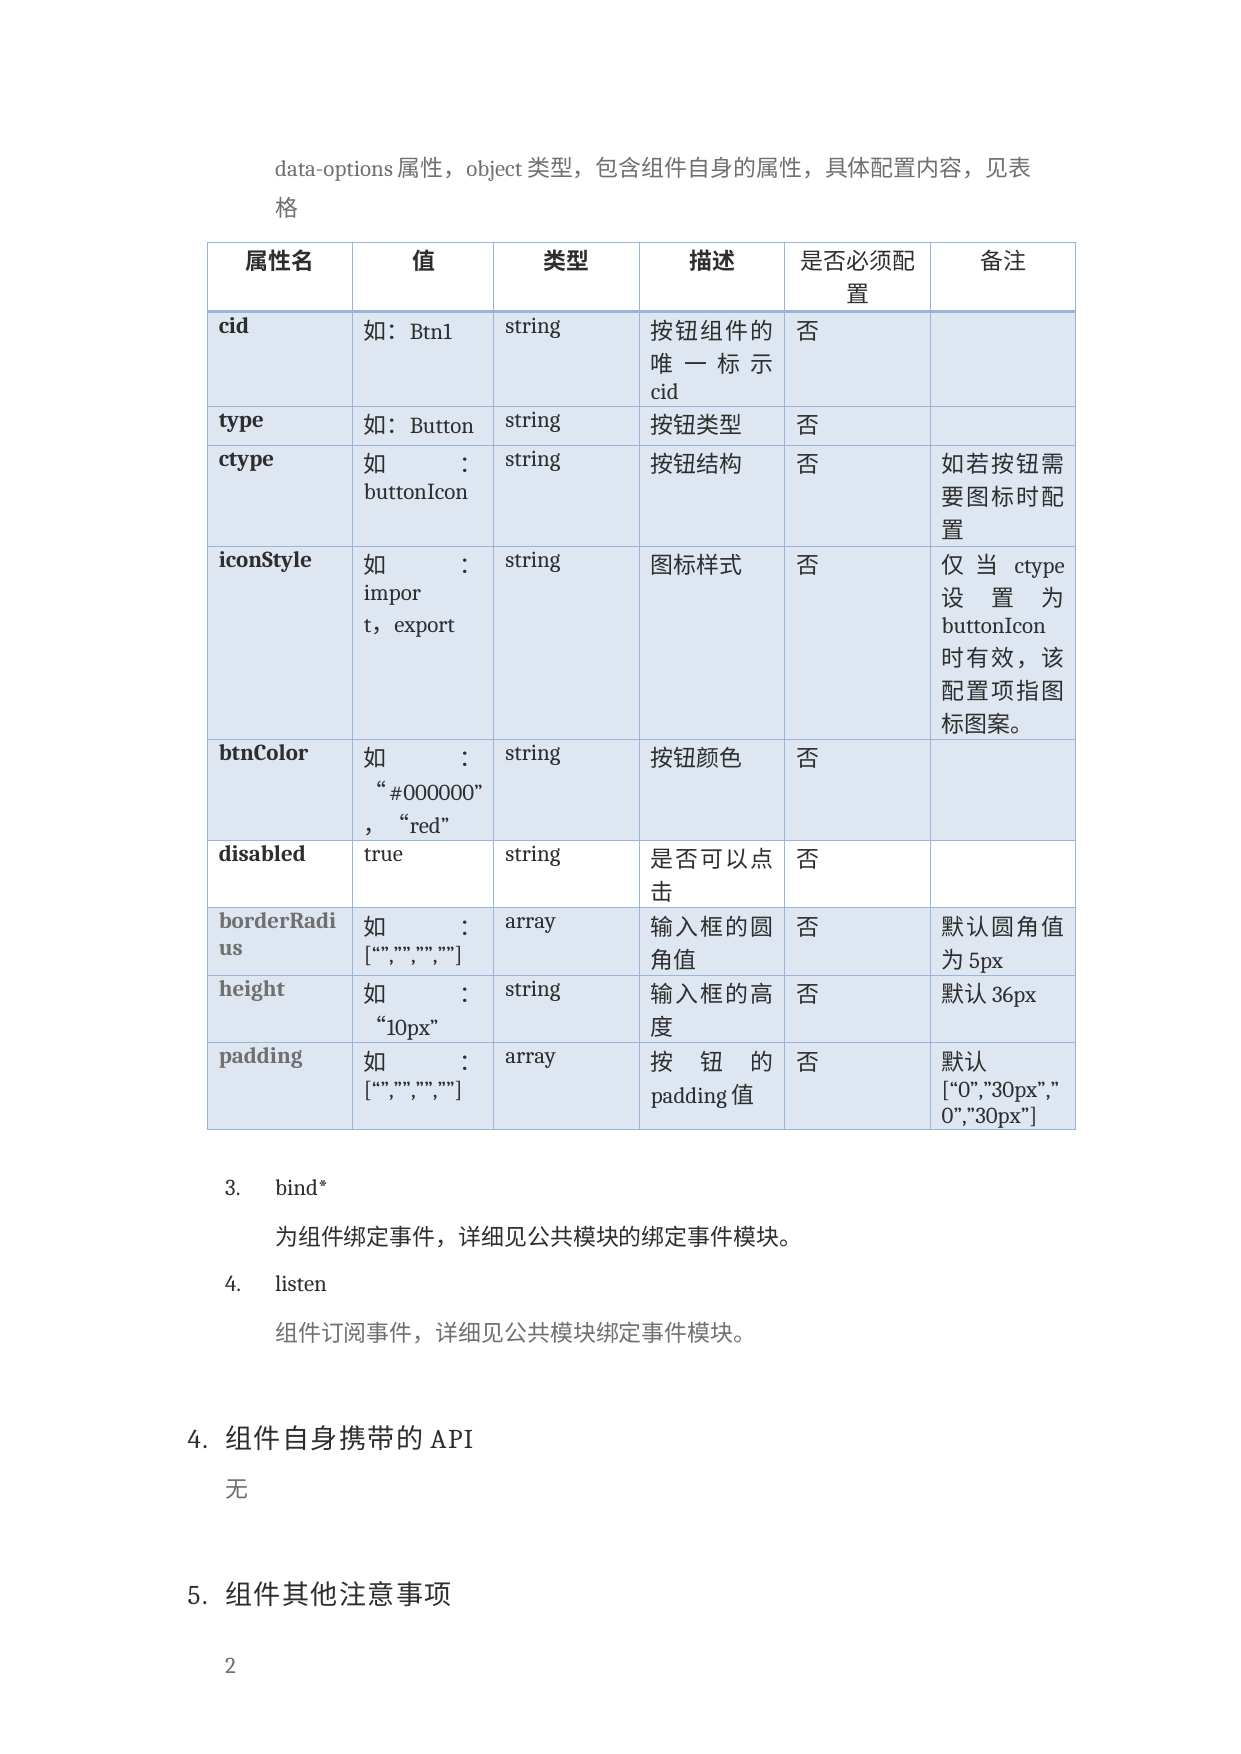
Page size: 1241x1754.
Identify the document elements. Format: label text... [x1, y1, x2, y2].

table_cell 否 [785, 740, 930, 840]
subtitle listen [225, 1271, 1053, 1297]
table_cell [931, 407, 1075, 445]
table_cell cid [208, 313, 352, 406]
table_cell 如：buttonIcon [353, 446, 493, 546]
table_cell 默认36px [931, 976, 1075, 1042]
table_cell ctype [208, 446, 352, 546]
text data-options属性，object类型，包含组件自身的属性，具体配置内容，见表格 [275, 150, 1053, 223]
subtitle 组件自身携带的API [187, 1417, 1053, 1456]
table_cell 如：import，export [353, 547, 493, 739]
table_cell 否 [785, 547, 930, 739]
text 无 [225, 1470, 1053, 1504]
table_cell [931, 313, 1075, 406]
subtitle 为组件绑定事件，详细见公共模块的绑定事件模块。 [275, 1218, 1053, 1252]
table_cell 默认 [“0”,”30px”,”0”,”30px”] [931, 1043, 1075, 1129]
table_cell 按钮的padding值 [640, 1043, 784, 1129]
table_header 类型 [494, 243, 639, 309]
table_cell 否 [785, 908, 930, 975]
table_cell string [494, 841, 639, 907]
table_cell 按钮类型 [640, 407, 784, 445]
table_header 值 [353, 243, 493, 309]
table_header 是否必须配置 [785, 243, 930, 309]
table_cell disabled [208, 841, 352, 907]
table_cell 如：“10px” [353, 976, 493, 1042]
table_cell 是否可以点击 [640, 841, 784, 907]
table_cell 否 [785, 1043, 930, 1129]
table_cell 输入框的高度 [640, 976, 784, 1042]
table_cell 图标样式 [640, 547, 784, 739]
table_cell 否 [785, 841, 930, 907]
table_cell btnColor [208, 740, 352, 840]
table_cell true [353, 841, 493, 907]
table_cell 按钮组件的唯一标示cid [640, 313, 784, 406]
table_cell padding [208, 1043, 352, 1129]
table_cell 如：Button [353, 407, 493, 445]
table_cell string [494, 313, 639, 406]
table_header 属性名 [208, 243, 352, 309]
subtitle 组件其他注意事项 [187, 1573, 1053, 1612]
table_cell iconStyle [208, 547, 352, 739]
table_cell string [494, 446, 639, 546]
table_cell 如：Btn1 [353, 313, 493, 406]
table_cell string [494, 407, 639, 445]
table_cell array [494, 908, 639, 975]
table_cell string [494, 547, 639, 739]
table_header 描述 [640, 243, 784, 309]
table_cell type [208, 407, 352, 445]
table_cell 如：[“”,””,””,””] [353, 908, 493, 975]
table_cell 如：“#000000”，“red” [353, 740, 493, 840]
table_cell 默认圆角值为5px [931, 908, 1075, 975]
table_cell borderRadius [208, 908, 352, 975]
table_cell string [494, 976, 639, 1042]
subtitle 组件订阅事件，详细见公共模块绑定事件模块。 [275, 1315, 1053, 1348]
table_cell 否 [785, 407, 930, 445]
table_cell 否 [785, 313, 930, 406]
table_cell 如若按钮需要图标时配置 [931, 446, 1075, 546]
table_cell 否 [785, 446, 930, 546]
table_cell 按钮颜色 [640, 740, 784, 840]
table_cell 仅当ctype设置为buttonIcon时有效，该配置项指图标图案。 [931, 547, 1075, 739]
table_cell [931, 740, 1075, 840]
subtitle bind* [225, 1174, 1053, 1201]
table_header 备注 [931, 243, 1075, 309]
table_cell array [494, 1043, 639, 1129]
table_cell 输入框的圆角值 [640, 908, 784, 975]
table_cell 如：[“”,””,””,””] [353, 1043, 493, 1129]
table_cell 否 [785, 976, 930, 1042]
table_cell 按钮结构 [640, 446, 784, 546]
table_cell string [494, 740, 639, 840]
table_cell [931, 841, 1075, 907]
table_cell height [208, 976, 352, 1042]
